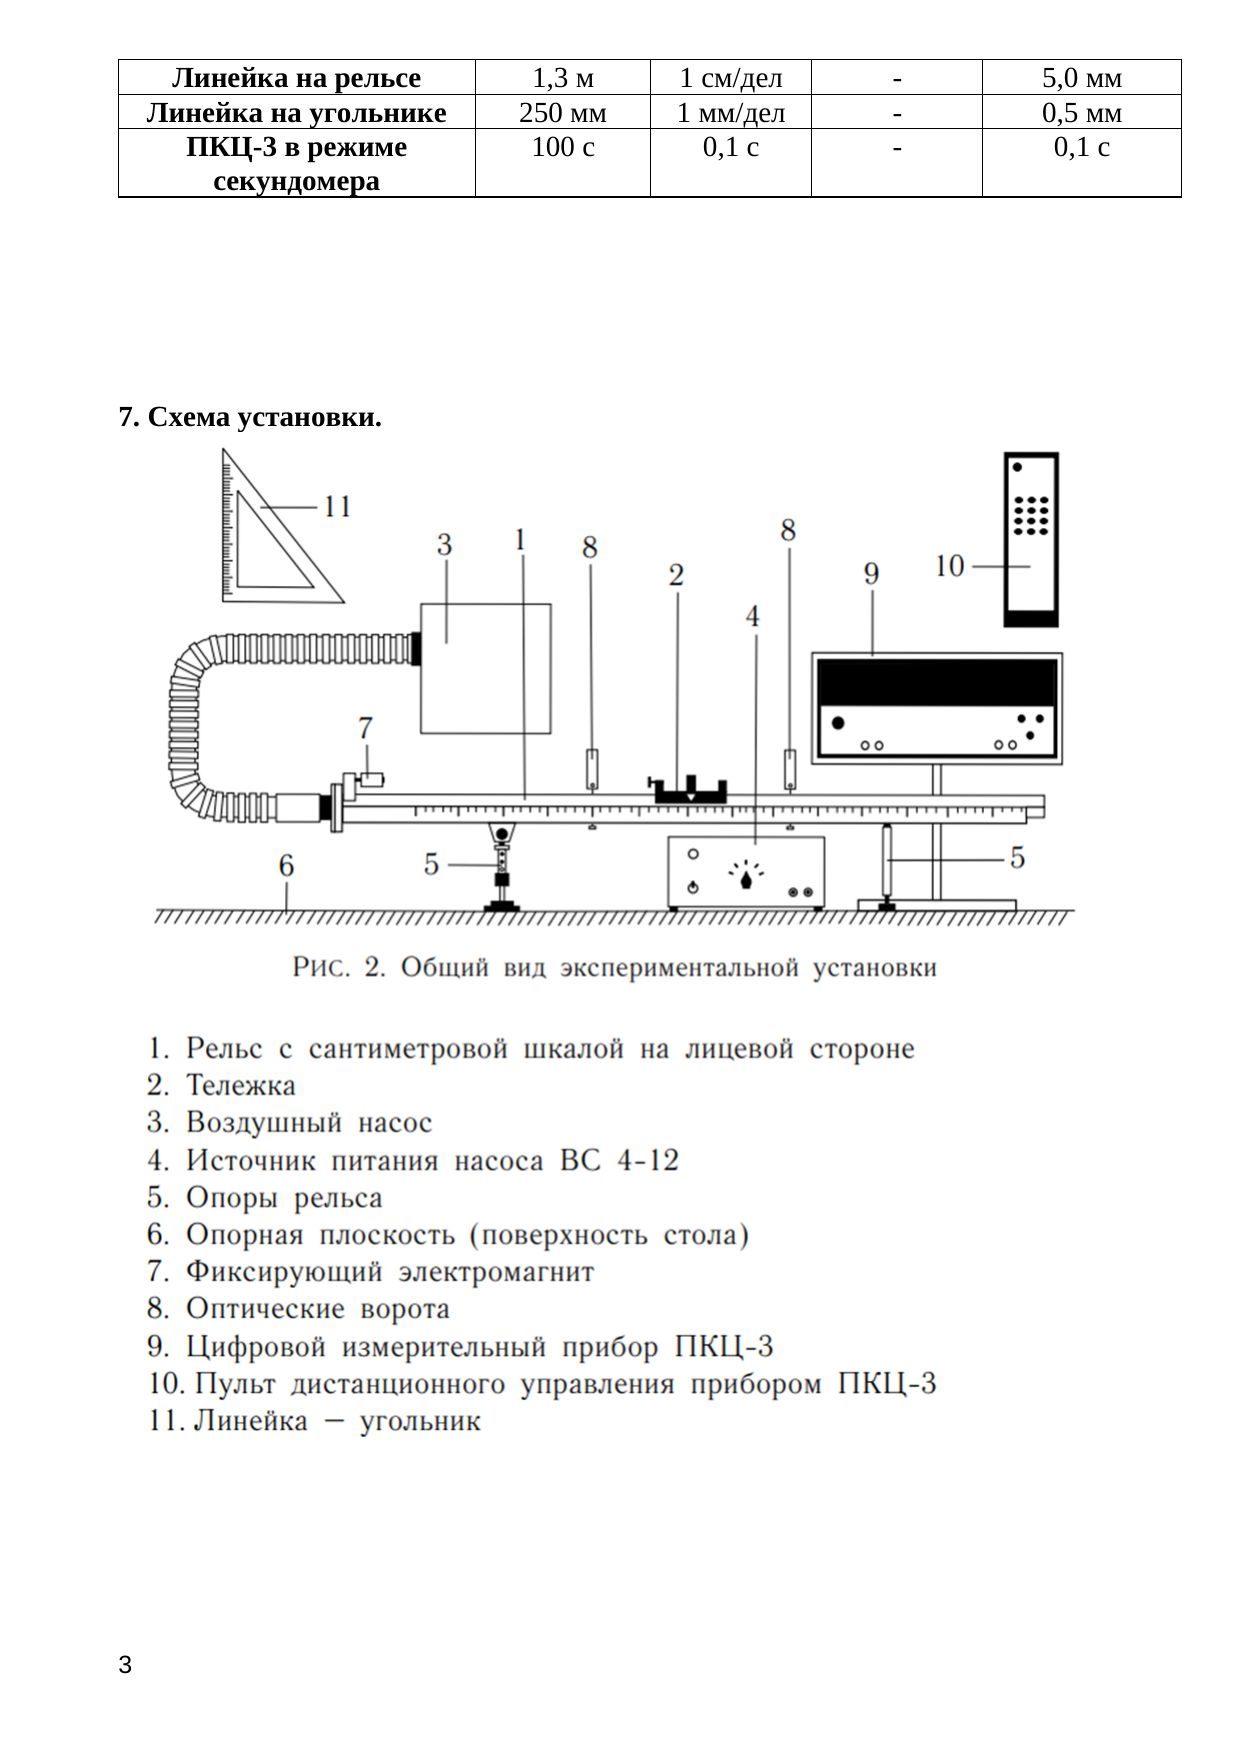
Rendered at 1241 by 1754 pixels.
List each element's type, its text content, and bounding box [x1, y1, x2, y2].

table_cell 0,5 мм [983, 95, 1181, 128]
table_cell 0,1 с [651, 129, 811, 196]
table_cell Линейка на рельсе [119, 60, 475, 94]
picture [118, 432, 1093, 1442]
table_cell 1 мм/дел [651, 95, 811, 128]
table_cell 250 мм [476, 95, 650, 128]
table_cell - [812, 129, 982, 196]
table_cell 0,1 с [983, 129, 1181, 196]
table_cell 100 с [476, 129, 650, 196]
table_cell 1 см/дел [651, 60, 811, 94]
table_cell Линейка на угольнике [119, 95, 475, 128]
text 7. Схема установки. [118, 365, 1032, 432]
table_cell - [812, 60, 982, 94]
table_cell 1,3 м [476, 60, 650, 94]
table_cell ПКЦ-3 в режиме секундомера [119, 129, 475, 196]
table_cell - [812, 95, 982, 128]
table_cell 5,0 мм [983, 60, 1181, 94]
